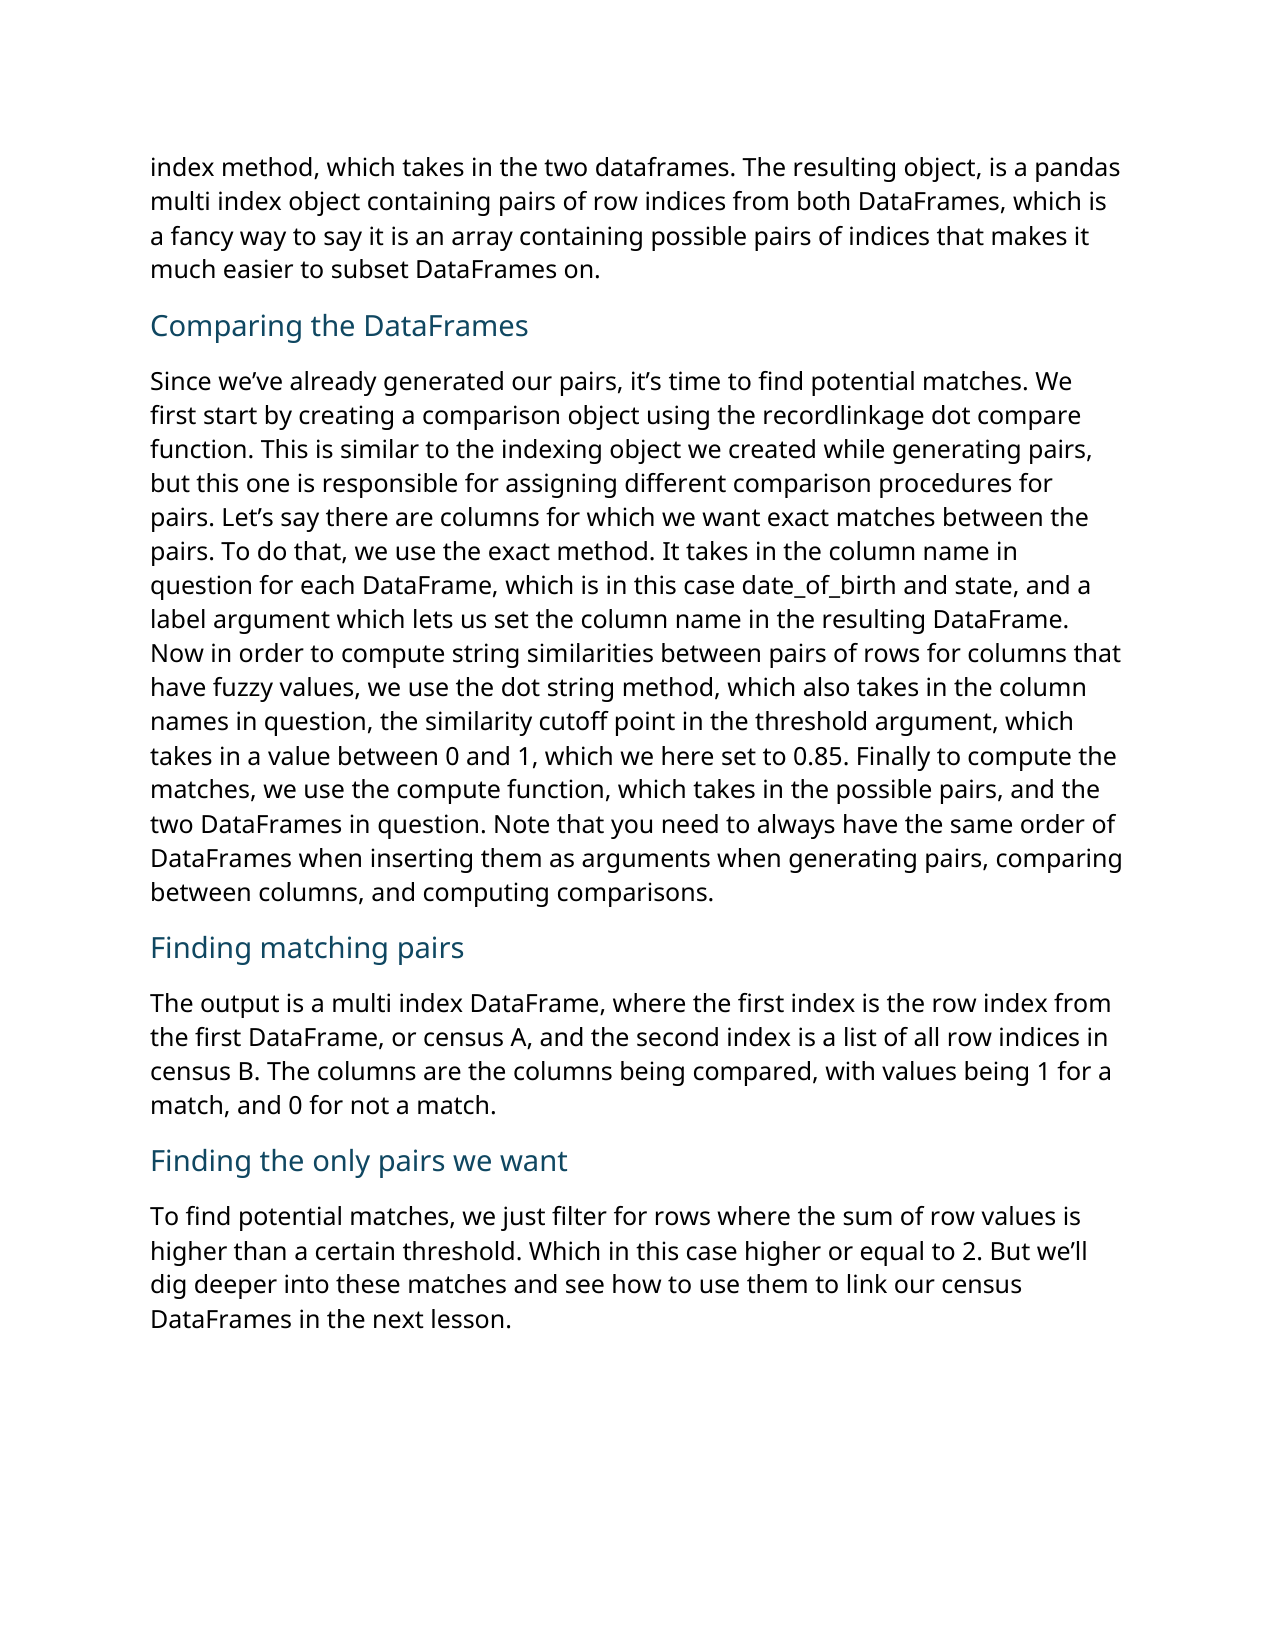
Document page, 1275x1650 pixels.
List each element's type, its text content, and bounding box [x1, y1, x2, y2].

text The output is a multi index DataFrame, where the first index is the row index from the first DataFrame, or census A, and the second index is a list of all row indices in census B. The columns are the columns being compared, with values being 1 for a match, and 0 for not a match. [150, 986, 1125, 1122]
subtitle Finding matching pairs [150, 927, 1125, 967]
subtitle Comparing the DataFrames [150, 305, 1125, 345]
text Since we’ve already generated our pairs, it’s time to find potential matches. We first start by creating a comparison object using the recordlinkage dot compare function. This is similar to the indexing object we created while generating pairs, but this one is responsible for assigning different comparison procedures for pairs. Let’s say there are columns for which we want exact matches between the pairs. To do that, we use the exact method. It takes in the column name in question for each DataFrame, which is in this case date_of_birth and state, and a label argument which lets us set the column name in the resulting DataFrame. Now in order to compute string similarities between pairs of rows for columns that have fuzzy values, we use the dot string method, which also takes in the column names in question, the similarity cutoff point in the threshold argument, which takes in a value between 0 and 1, which we here set to 0.85. Finally to compute the matches, we use the compute function, which takes in the possible pairs, and the two DataFrames in question. Note that you need to always have the same order of DataFrames when inserting them as arguments when generating pairs, comparing between columns, and computing comparisons. [150, 363, 1125, 908]
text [150, 150, 1125, 286]
subtitle Finding the only pairs we want [150, 1141, 1125, 1180]
text To find potential matches, we just filter for rows where the sum of row values is higher than a certain threshold. Which in this case higher or equal to 2. But we’ll dig deeper into these matches and see how to use them to link our census DataFrames in the next lesson. [150, 1199, 1125, 1335]
